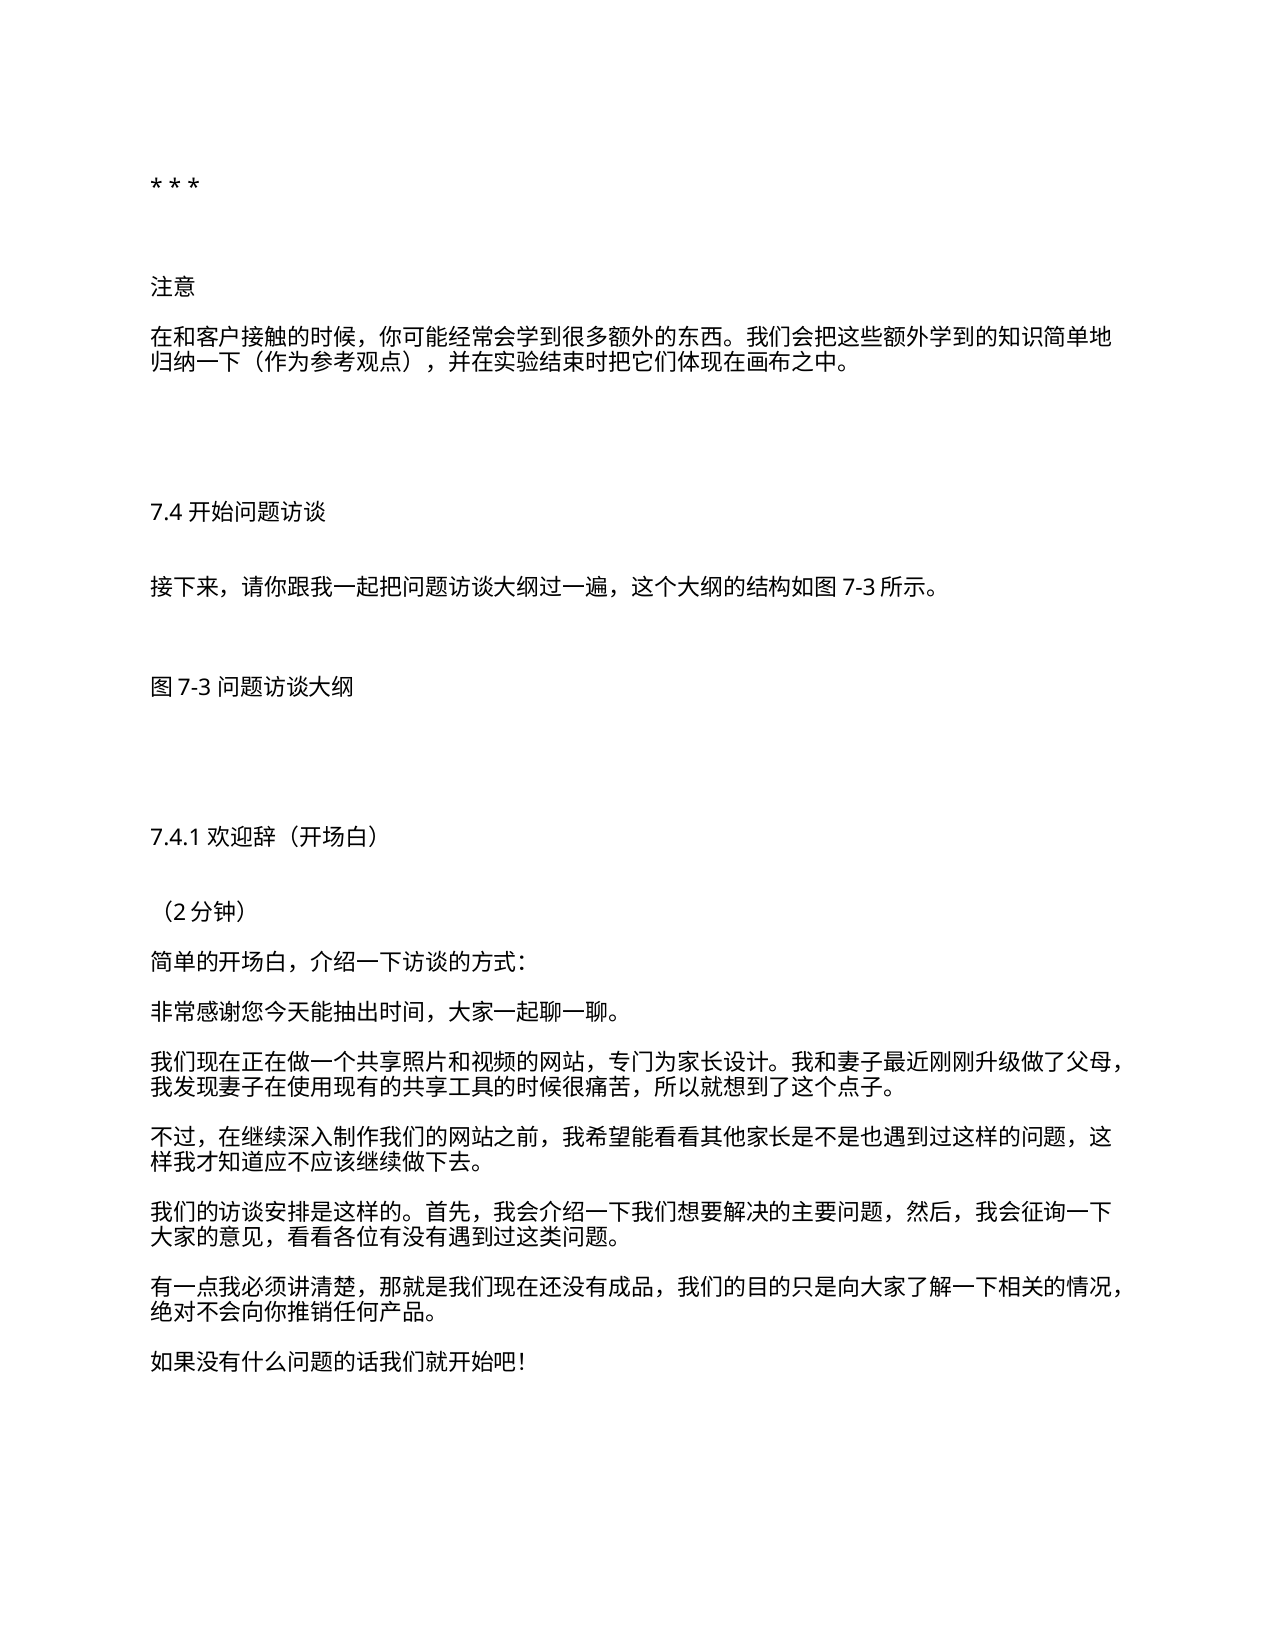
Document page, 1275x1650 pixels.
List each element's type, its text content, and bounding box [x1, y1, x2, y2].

text 有一点我必须讲清楚，那就是我们现在还没有成品，我们的目的只是向大家了解一下相关的情况，绝对不会向你推销任何产品。 [150, 1275, 1125, 1325]
text 我们的访谈安排是这样的。首先，我会介绍一下我们想要解决的主要问题，然后，我会征询一下大家的意见，看看各位有没有遇到过这类问题。 [150, 1200, 1125, 1250]
text 简单的开场白，介绍一下访谈的方式： [150, 950, 1125, 975]
text 不过，在继续深入制作我们的网站之前，我希望能看看其他家长是不是也遇到过这样的问题，这样我才知道应不应该继续做下去。 [150, 1125, 1125, 1175]
text 我们现在正在做一个共享照片和视频的网站，专门为家长设计。我和妻子最近刚刚升级做了父母，我发现妻子在使用现有的共享工具的时候很痛苦，所以就想到了这个点子。 [150, 1050, 1125, 1100]
text 7.4.1 欢迎辞（开场白） [150, 825, 1125, 850]
text 接下来，请你跟我一起把问题访谈大纲过一遍，这个大纲的结构如图7-3所示。 [150, 575, 1125, 600]
text 如果没有什么问题的话我们就开始吧！ [150, 1350, 1125, 1375]
text 图7-3 问题访谈大纲 [150, 675, 1125, 700]
text 在和客户接触的时候，你可能经常会学到很多额外的东西。我们会把这些额外学到的知识简单地归纳一下（作为参考观点），并在实验结束时把它们体现在画布之中。 [150, 325, 1125, 375]
text （2分钟） [150, 900, 1125, 925]
text 非常感谢您今天能抽出时间，大家一起聊一聊。 [150, 1000, 1125, 1025]
text 7.4 开始问题访谈 [150, 500, 1125, 525]
text * * * [150, 175, 1125, 200]
text 注意 [150, 275, 1125, 300]
